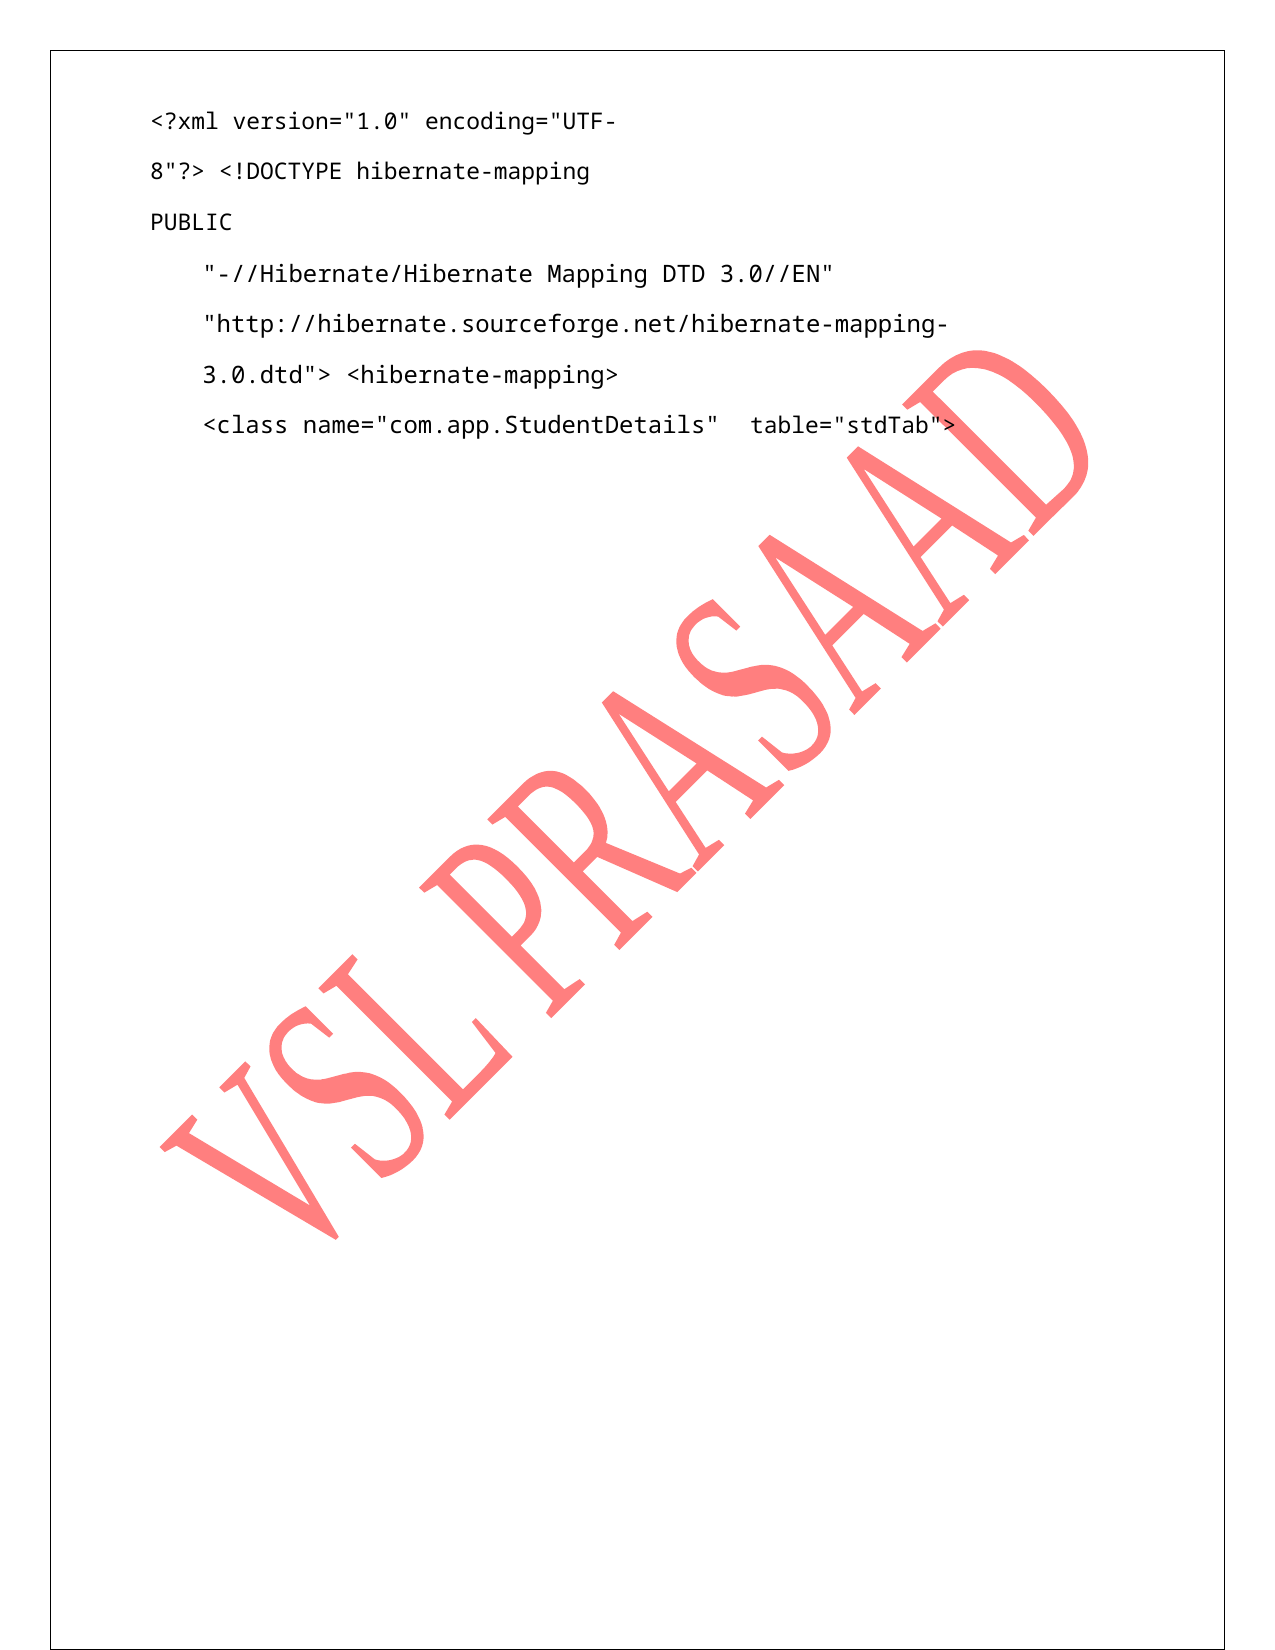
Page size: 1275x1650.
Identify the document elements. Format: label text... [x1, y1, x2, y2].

text "-//Hibernate/Hibernate Mapping DTD 3.0//EN" "http://hibernate.sourceforge.net/hibernate-mapping-3.0.dtd"> <hibernate-mapping> [202, 257, 989, 390]
text <class name="com.app.StudentDetails" table="stdTab"> [202, 408, 1125, 441]
text <?xml version="1.0" encoding="UTF-8"?> <!DOCTYPE hibernate-mapping PUBLIC [150, 105, 642, 237]
